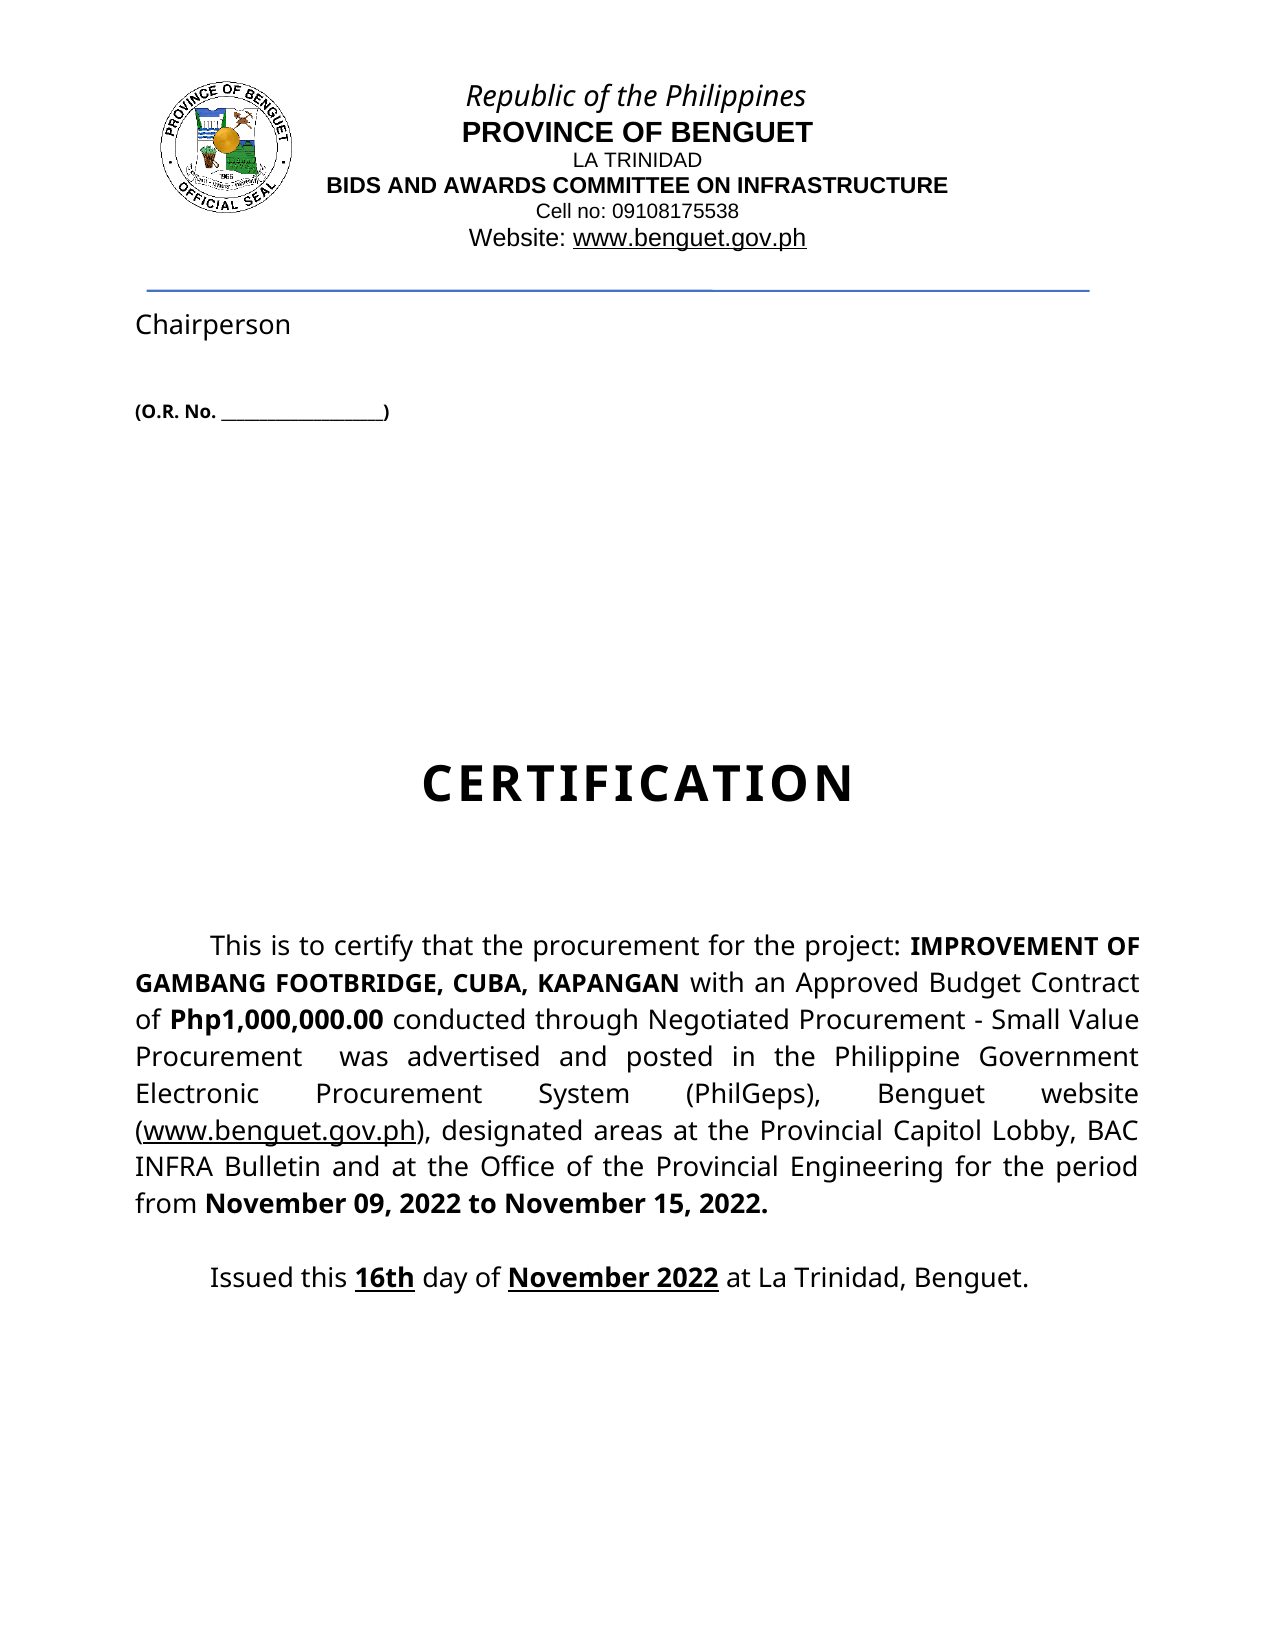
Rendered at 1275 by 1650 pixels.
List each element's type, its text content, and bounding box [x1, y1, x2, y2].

text Issued this 16th day of November 2022 at La Trinidad, Benguet. [135, 1258, 1140, 1295]
text (O.R. No. _____________________) [135, 398, 1140, 424]
subtitle CERTIFICATION [135, 748, 1140, 816]
text Chairperson [135, 306, 1140, 342]
text This is to certify that the procurement for the project: IMPROVEMENT OF GAMBANG FOOTBRIDGE, CUBA, KAPANGAN with an Approved Budget Contract of Php1,000,000.00 conducted through Negotiated Procurement - Small Value Procurement was advertised and posted in the Philippine Government Electronic Procurement System (PhilGeps), Benguet website (www.benguet.gov.ph), designated areas at the Provincial Capitol Lobby, BAC INFRA Bulletin and at the Office of the Provincial Engineering for the period from November 09, 2022 to November 15, 2022. [135, 927, 1140, 1222]
picture [156, 77, 296, 217]
